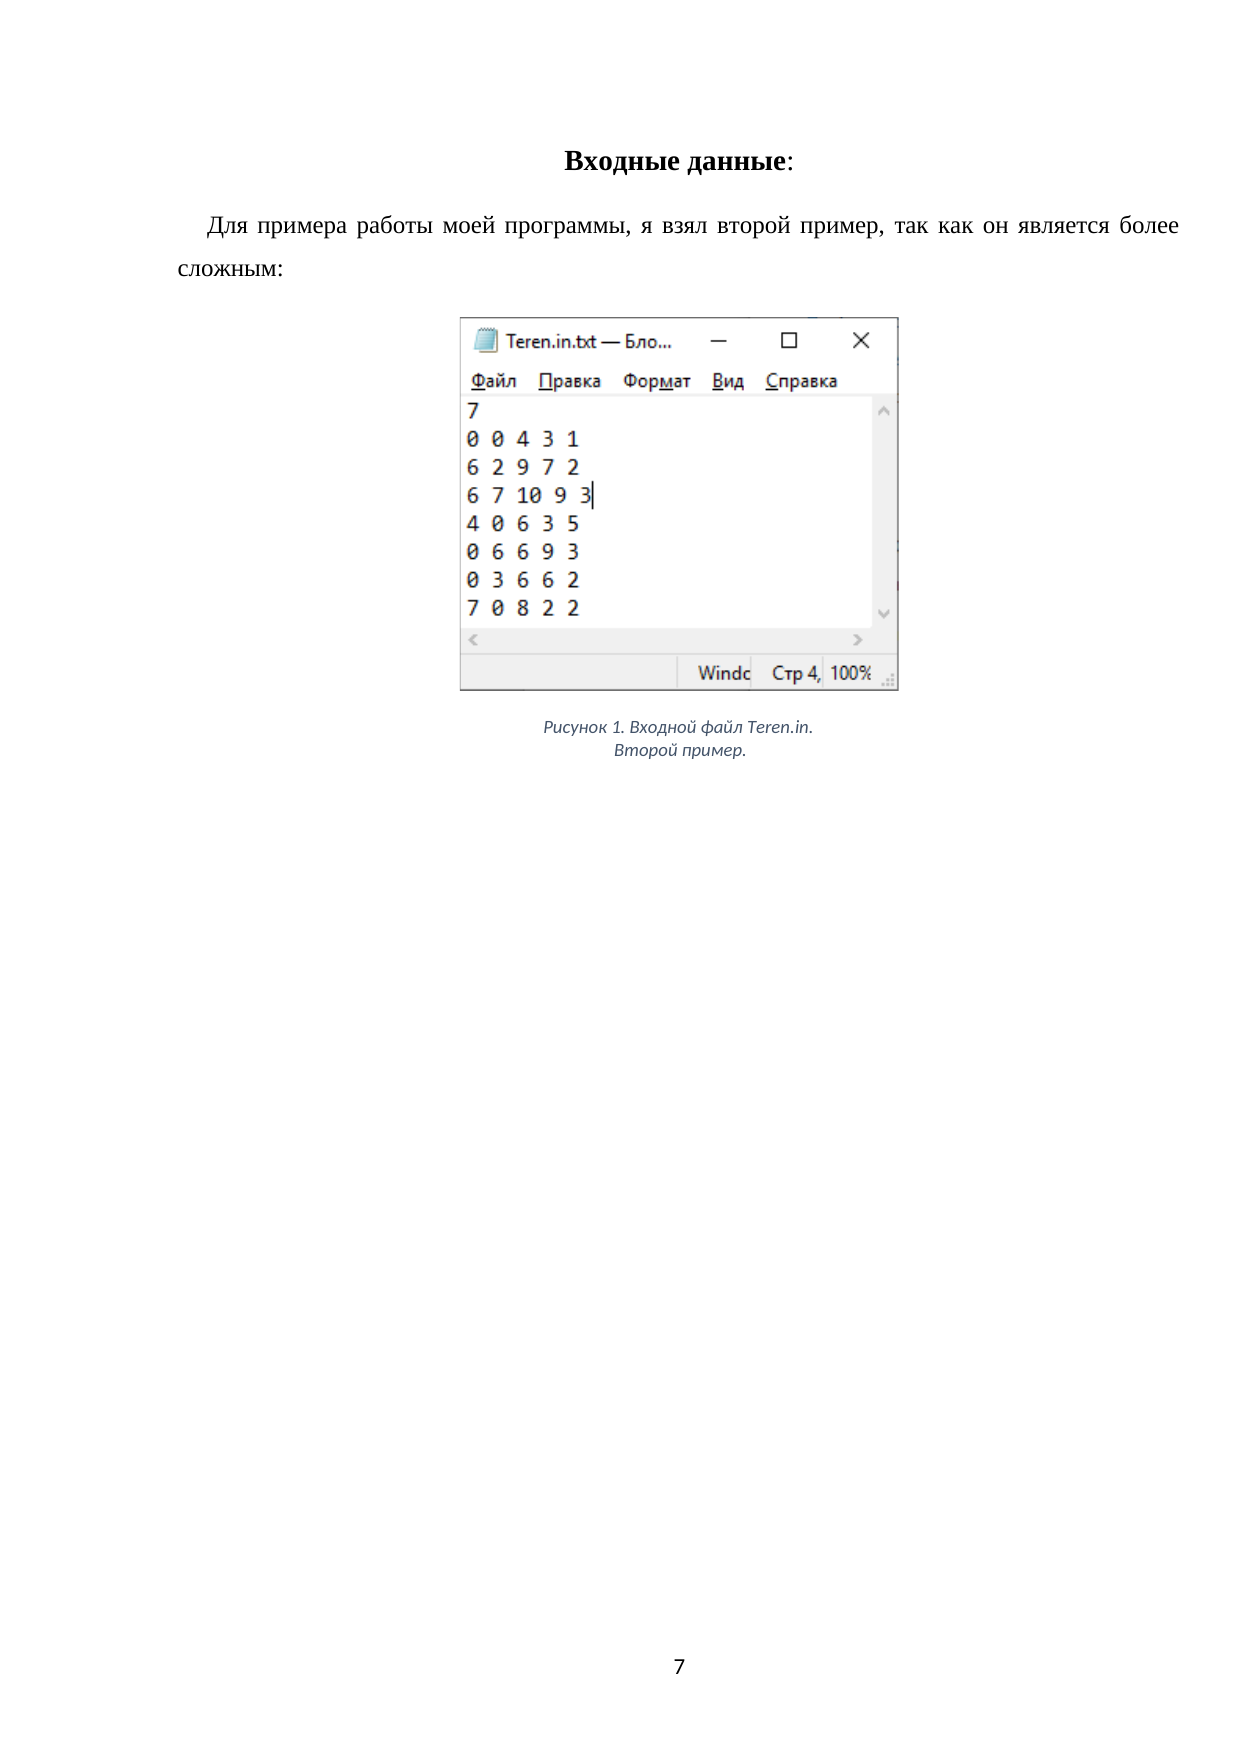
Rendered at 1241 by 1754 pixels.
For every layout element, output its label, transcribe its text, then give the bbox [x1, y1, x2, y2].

text Второй пример. [177, 739, 1181, 762]
text Для примера работы моей программы, я взял второй пример, так как он является более сложным: [177, 210, 1181, 282]
subtitle Входные данные: [177, 143, 1181, 177]
picture [459, 317, 899, 691]
